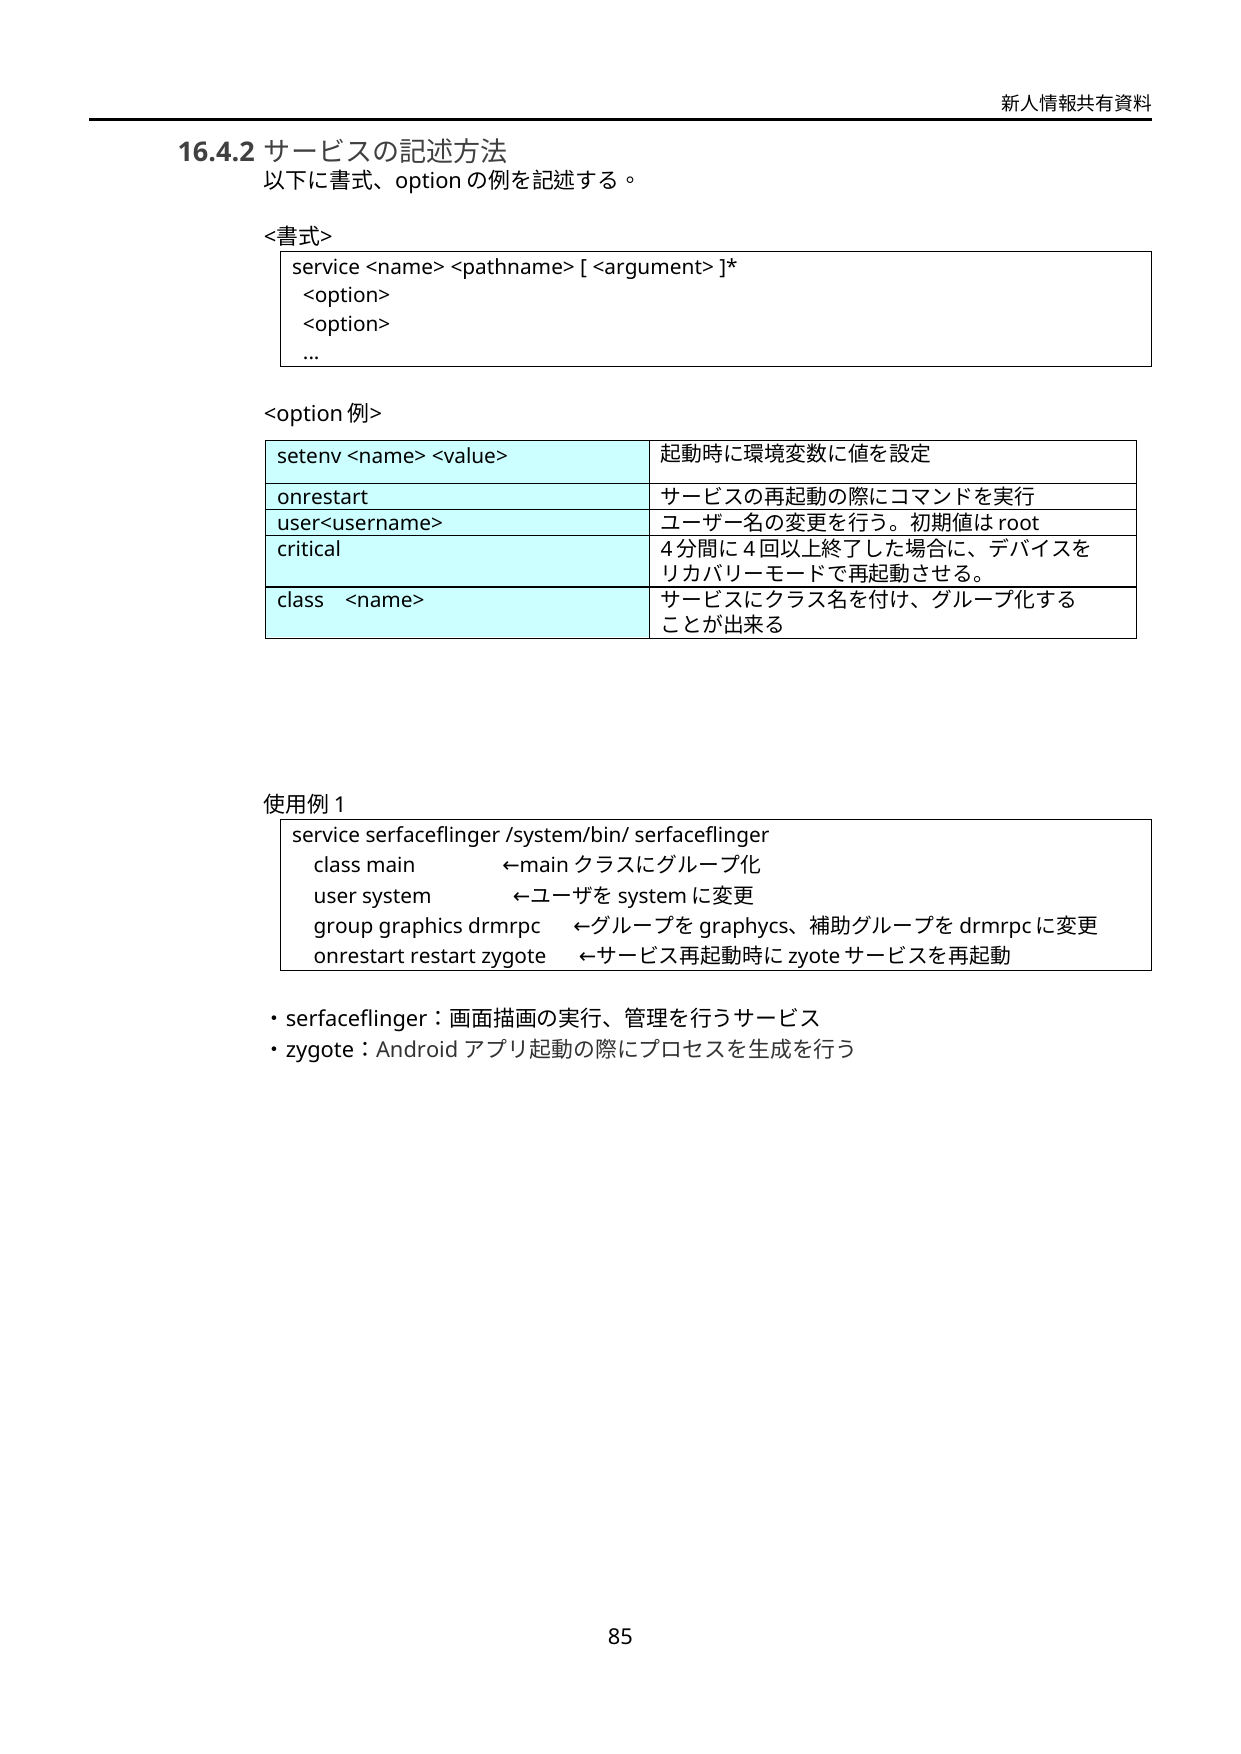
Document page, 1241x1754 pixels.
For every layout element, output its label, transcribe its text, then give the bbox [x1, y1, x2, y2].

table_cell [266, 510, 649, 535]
text <書式> [176, 219, 1152, 251]
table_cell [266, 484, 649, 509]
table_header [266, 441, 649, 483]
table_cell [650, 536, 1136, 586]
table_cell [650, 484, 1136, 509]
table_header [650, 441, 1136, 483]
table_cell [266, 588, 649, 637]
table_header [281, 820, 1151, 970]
text 使用例1 [176, 787, 1152, 819]
text ・zygote：Android アプリ起動の際にプロセスを生成を行う [264, 1032, 1152, 1064]
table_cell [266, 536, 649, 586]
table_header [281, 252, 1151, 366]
text <option例> [176, 396, 1152, 428]
text ・serfaceflinger：画面描画の実行、管理を行うサービス [264, 1001, 1152, 1032]
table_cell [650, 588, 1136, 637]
subtitle サービスの記述方法 [177, 129, 1152, 169]
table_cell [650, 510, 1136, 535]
text 以下に書式、optionの例を記述する。 [235, 169, 1122, 194]
